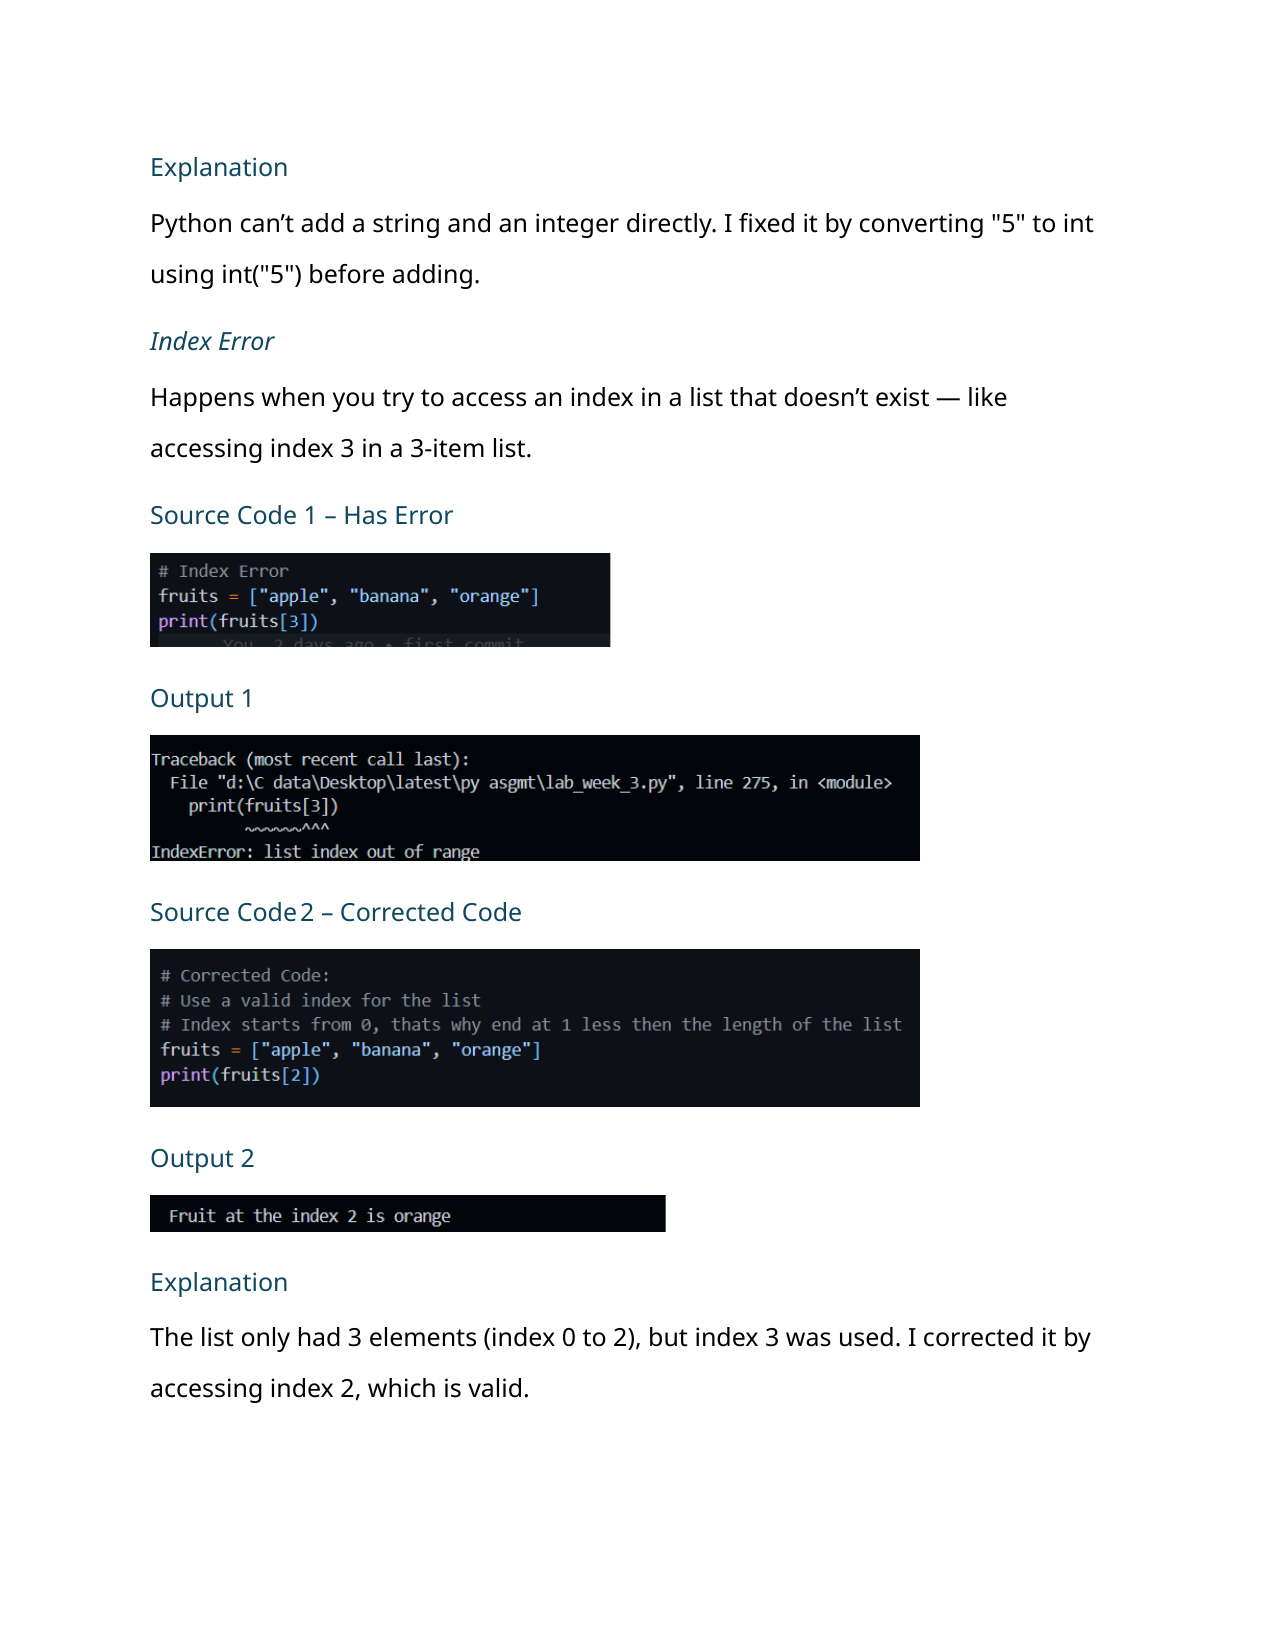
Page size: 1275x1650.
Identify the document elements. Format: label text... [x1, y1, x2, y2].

subtitle Explanation [150, 150, 1125, 184]
picture [150, 949, 920, 1107]
picture [150, 735, 920, 861]
picture [150, 553, 611, 647]
text The list only had 3 elements (index 0 to 2), but index 3 was used. I corrected it by accessing index 2, which is valid. [150, 1320, 1125, 1405]
text Python can’t add a string and an integer directly. I fixed it by converting "5" to int using int("5") before adding. [150, 205, 1125, 290]
subtitle Source Code 2 – Corrected Code [150, 894, 1125, 928]
subtitle Index Error [150, 324, 1125, 358]
subtitle Output 2 [150, 1141, 1125, 1174]
subtitle Output 1 [150, 681, 1125, 714]
subtitle Source Code 1 – Has Error [150, 498, 1125, 532]
text Happens when you try to access an index in a list that doesn’t exist — like accessing index 3 in a 3-item list. [150, 379, 1125, 464]
subtitle Explanation [150, 1265, 1125, 1299]
picture [150, 1195, 666, 1232]
